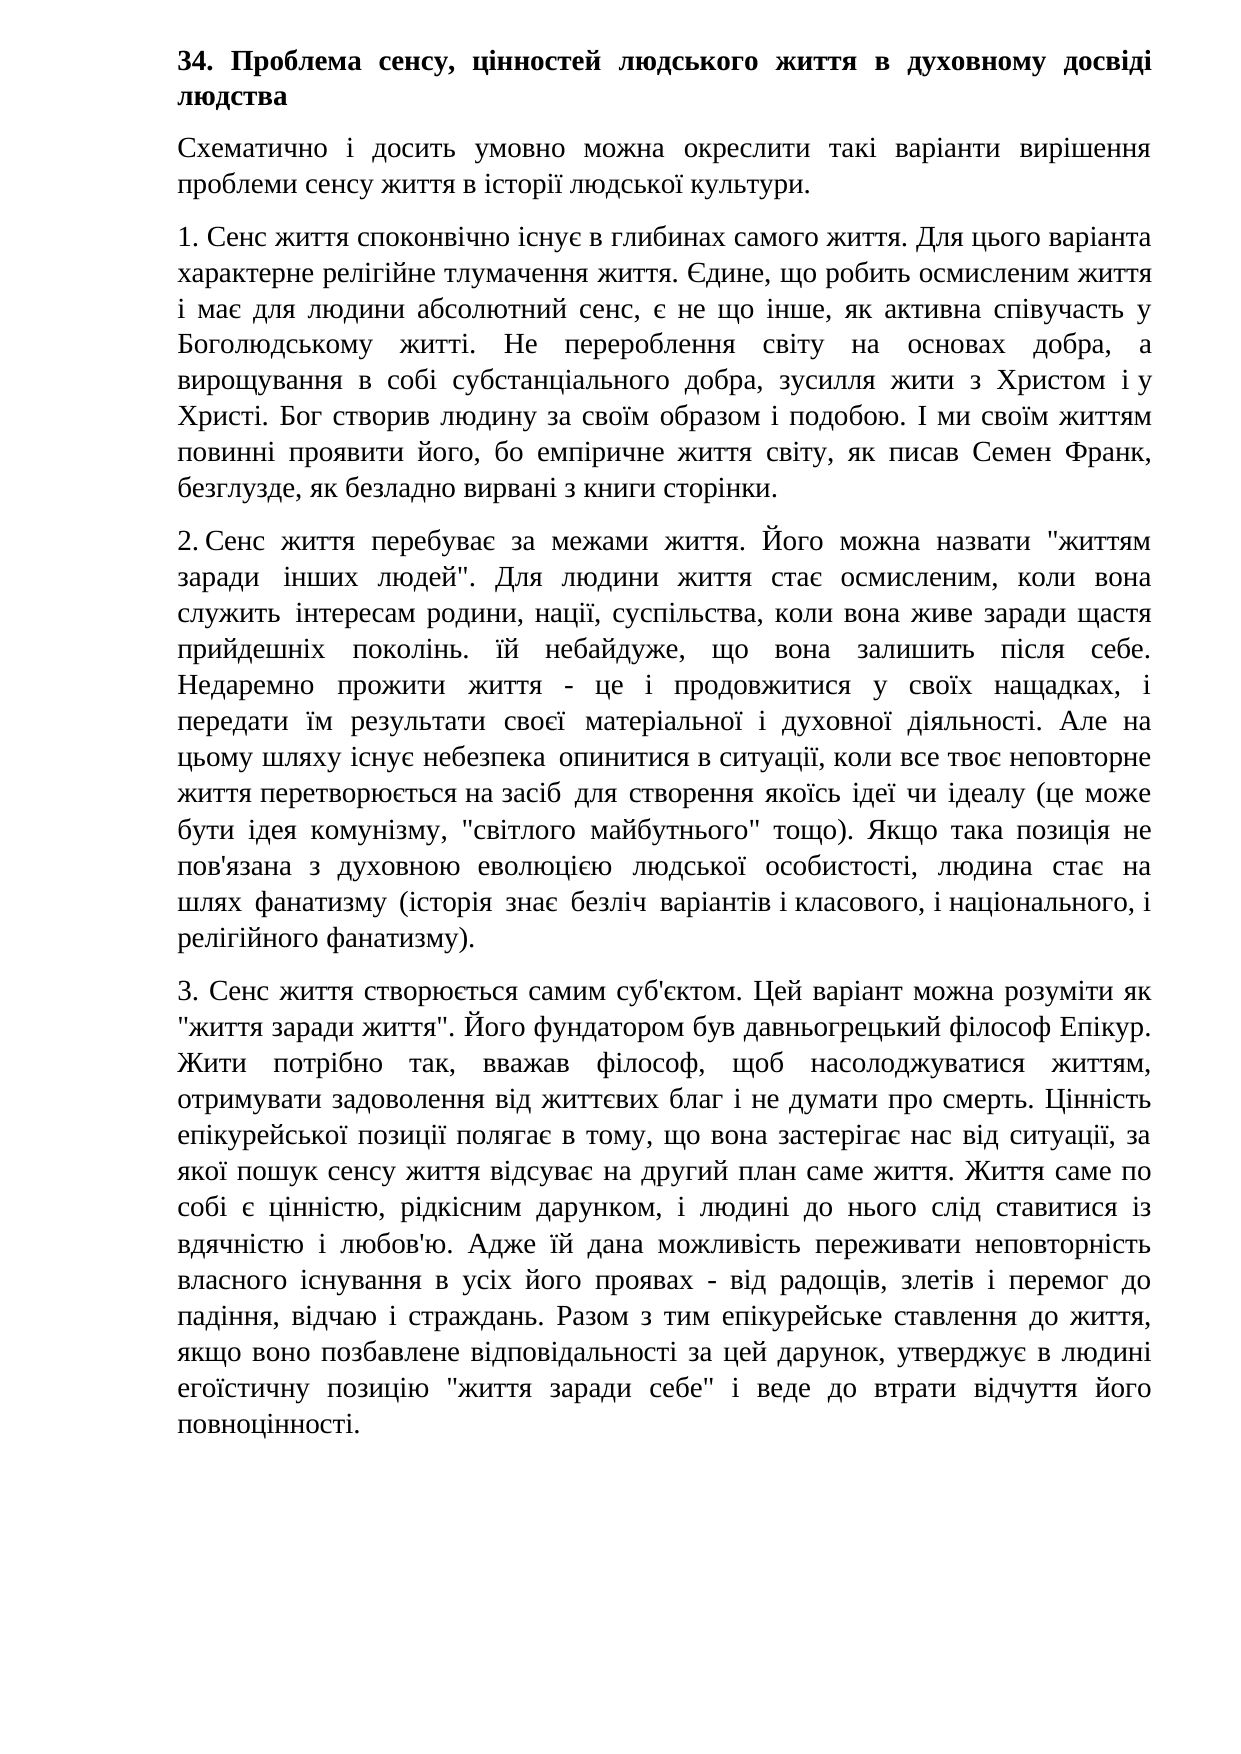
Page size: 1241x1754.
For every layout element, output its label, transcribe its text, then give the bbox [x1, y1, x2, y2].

list Сенс життя створюється самим суб'єктом. Цей варіант можна розуміти як "життя заради життя". Його фундатором був давньогрецький філософ Епікур. Жити потрібно так, вважав філософ, щоб насолоджуватися життям, отримувати задоволення від життєвих благ і не думати про смерть. Цінність епікурейської позиції полягає в тому, що вона застерігає нас від ситуації, за якої пошук сенсу життя відсуває на другий план саме життя. Життя саме по собі є цінністю, рідкісним дарунком, і людині до нього слід ставитися із вдячністю і любов'ю. Адже їй дана можливість переживати неповторність власного існування в усіх його проявах - від радощів, злетів і перемог до падіння, відчаю і страждань. Разом з тим епікурейське ставлення до життя, якщо воно позбавлене відповідальності за цей дарунок, утверджує в людині егоїстичну позицію "життя заради себе" і веде до втрати відчуття його повноцінності. [177, 973, 1151, 1440]
subtitle 34. Проблема сенсу, цінностей людського життя в духовному досвіді людства [177, 43, 1152, 112]
list Сенс життя споконвічно існує в глибинах самого життя. Для цього варіанта характерне релігійне тлумачення життя. Єдине, що робить осмисленим життя і має для людини абсолютний сенс, є не що інше, як активна співучасть у Боголюдському житті. Не перероблення світу на основах добра, а вирощування в собі субстанціального добра, зусилля жити з Христом і у Христі. Бог створив людину за своїм образом і подобою. І ми своїм життям повинні проявити його, бо емпіричне життя світу, як писав Семен Франк, безглузде, як безладно вирвані з книги сторінки. [177, 219, 1152, 503]
list Сенс життя перебуває за межами життя. Його можна назвати "життям заради інших людей". Для людини життя стає осмисленим, коли вона служить інтересам родини, нації, суспільства, коли вона живе заради щастя прийдешніх поколінь. їй небайдуже, що вона залишить після себе. Недаремно прожити життя - це і продовжитися у своїх нащадках, і передати їм результати своєї матеріальної і духовної діяльності. Але на цьому шляху існує небезпека опинитися в ситуації, коли все твоє неповторне життя перетворюється на засіб для створення якоїсь ідеї чи ідеалу (це може бути ідея комунізму, "світлого майбутнього" тощо). Якщо така позиція не пов'язана з духовною еволюцією людської особистості, людина стає на шлях фанатизму (історія знає безліч варіантів і класового, і національного, і релігійного фанатизму). [177, 523, 1151, 954]
text Схематично і досить умовно можна окреслити такі варіанти вирішення проблеми сенсу життя в історії людської культури. [177, 130, 1151, 200]
